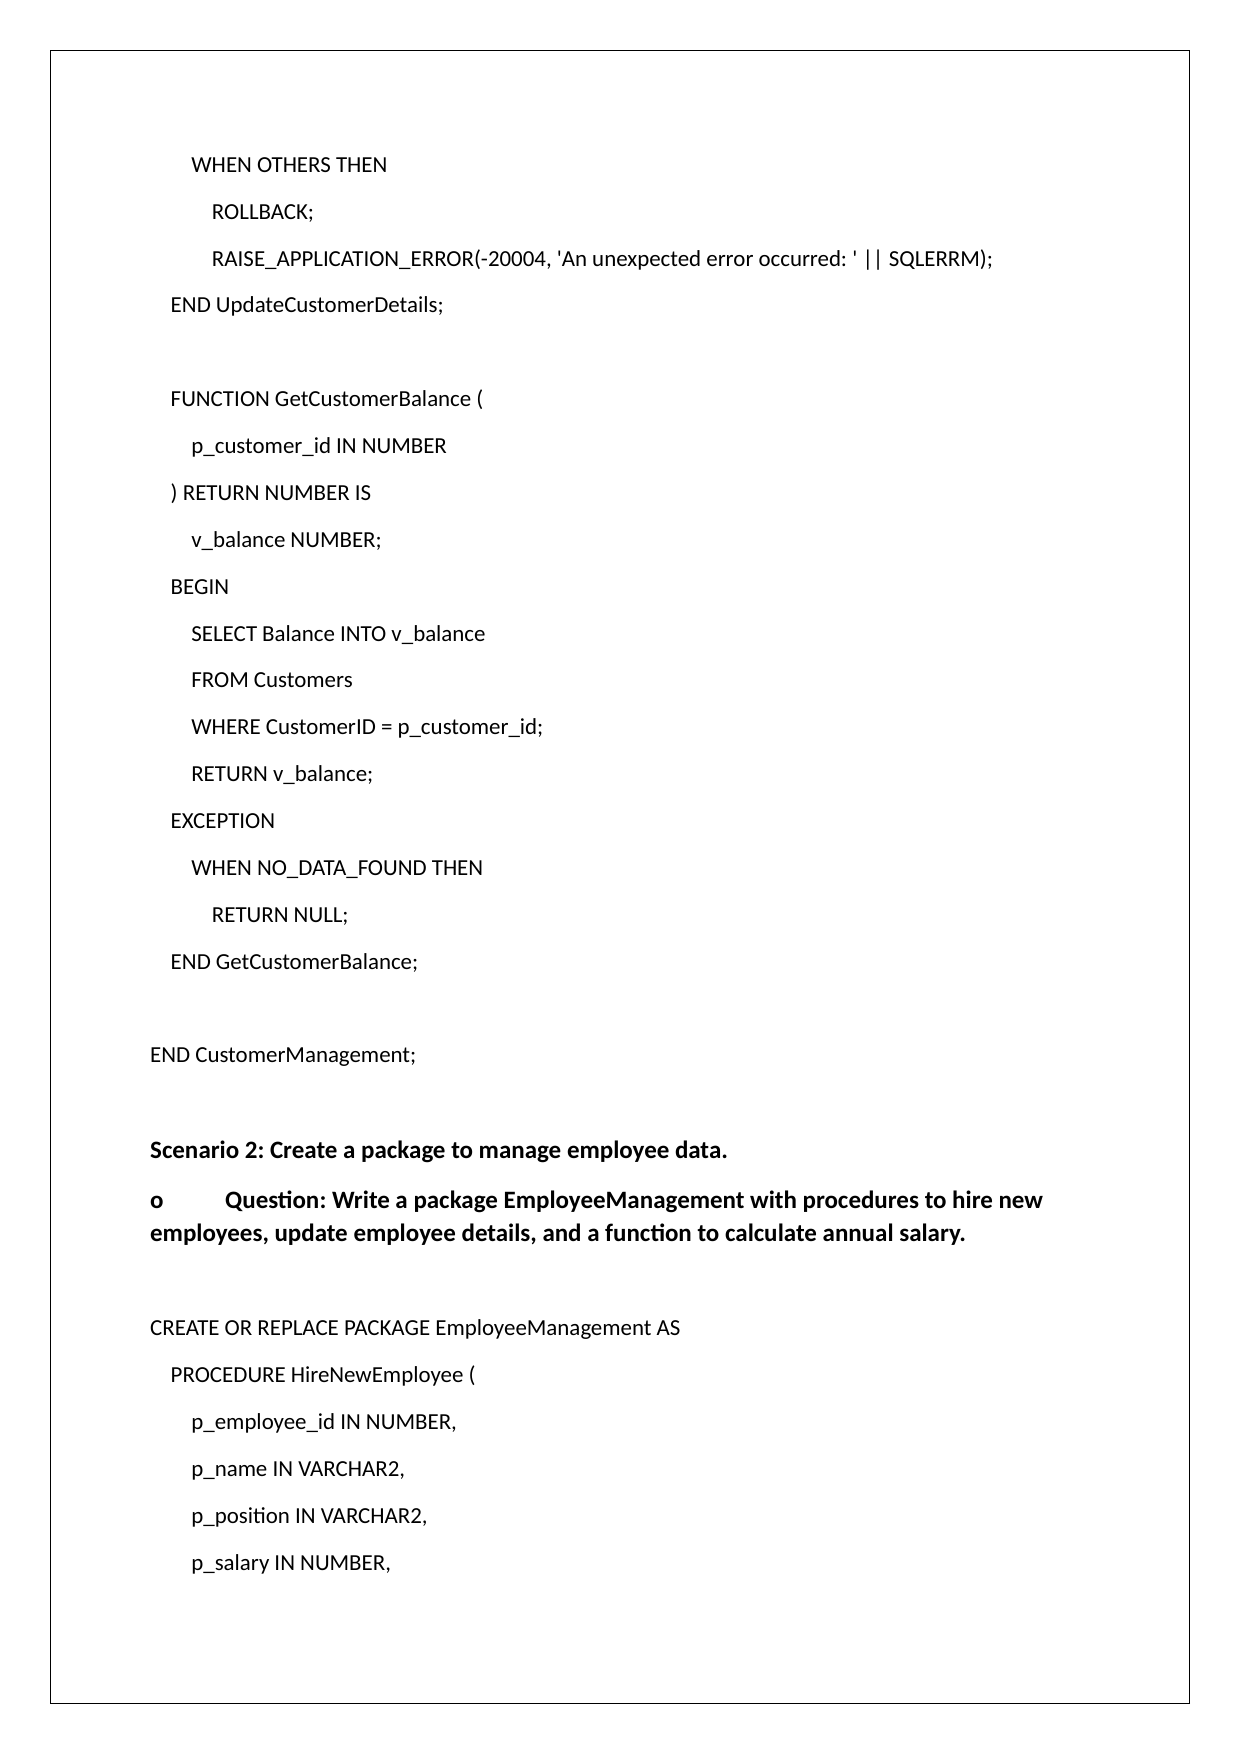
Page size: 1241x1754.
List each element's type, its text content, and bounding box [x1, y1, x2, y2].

text Scenario 2: Create a package to manage employee data. [150, 1134, 1090, 1165]
text ) RETURN NUMBER IS [150, 478, 1090, 506]
text CREATE OR REPLACE PACKAGE EmployeeManagement AS [150, 1313, 1090, 1341]
text PROCEDURE HireNewEmployee ( [150, 1360, 1090, 1388]
text WHEN OTHERS THEN [150, 150, 1090, 178]
text END CustomerManagement; [150, 1041, 1090, 1069]
text p_customer_id IN NUMBER [150, 431, 1090, 459]
text o Question: Write a package EmployeeManagement with procedures to hire new employees, update employee details, and a function to calculate annual salary. [150, 1184, 1090, 1247]
text SELECT Balance INTO v_balance [150, 619, 1090, 647]
text RAISE_APPLICATION_ERROR(-20004, 'An unexpected error occurred: ' || SQLERRM); [150, 244, 1090, 272]
text RETURN NULL; [150, 900, 1090, 928]
text END GetCustomerBalance; [150, 947, 1090, 975]
text v_balance NUMBER; [150, 525, 1090, 553]
text p_salary IN NUMBER, [150, 1548, 1090, 1576]
text WHERE CustomerID = p_customer_id; [150, 712, 1090, 741]
text WHEN NO_DATA_FOUND THEN [150, 853, 1090, 881]
text ROLLBACK; [150, 197, 1090, 225]
text END UpdateCustomerDetails; [150, 291, 1090, 319]
text FROM Customers [150, 666, 1090, 694]
text p_position IN VARCHAR2, [150, 1501, 1090, 1529]
text FUNCTION GetCustomerBalance ( [150, 384, 1090, 412]
text p_name IN VARCHAR2, [150, 1454, 1090, 1482]
text p_employee_id IN NUMBER, [150, 1407, 1090, 1435]
text RETURN v_balance; [150, 759, 1090, 787]
text BEGIN [150, 572, 1090, 600]
text EXCEPTION [150, 806, 1090, 834]
